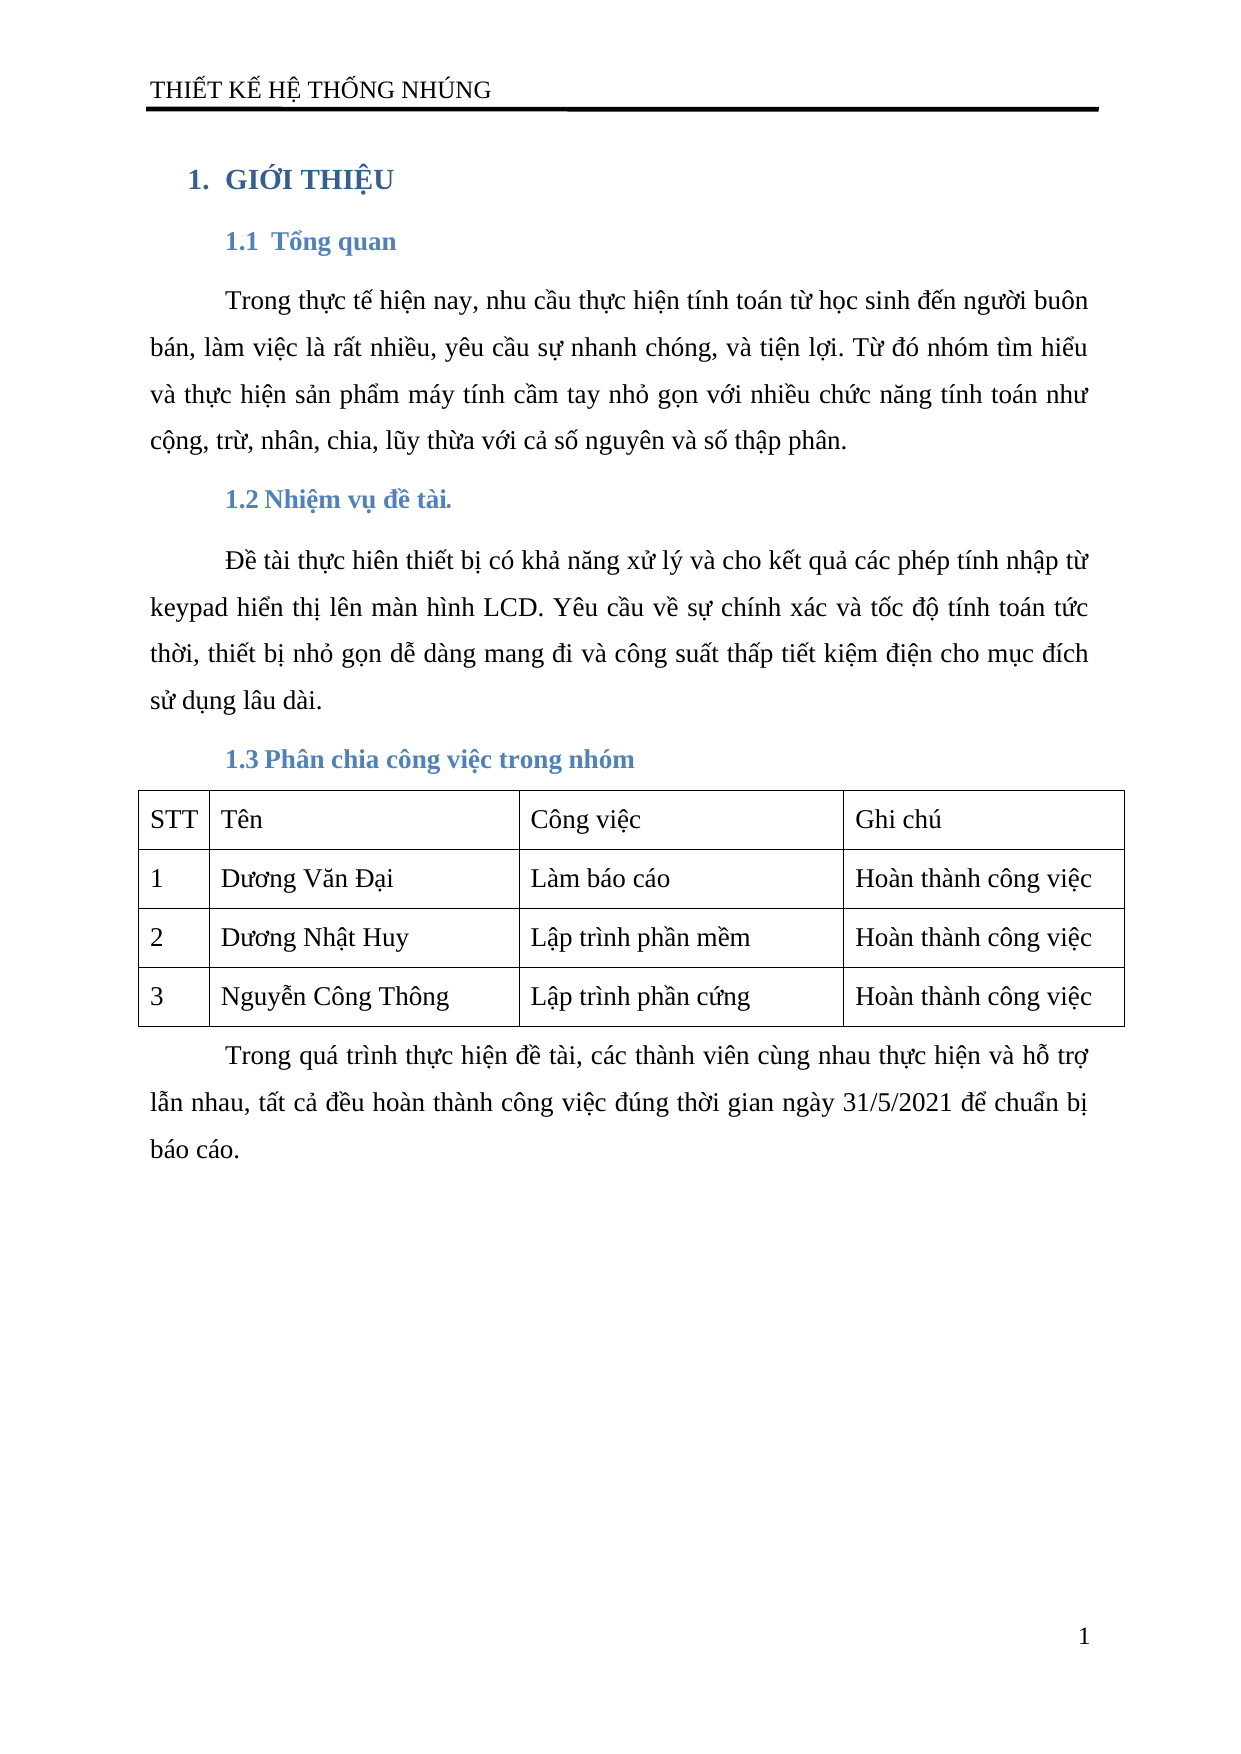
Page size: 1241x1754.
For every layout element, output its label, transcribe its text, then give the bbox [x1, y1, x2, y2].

table_cell 1 [139, 850, 209, 908]
subtitle Tổng quan [225, 225, 1090, 256]
table_cell Hoàn thành công việc [844, 968, 1124, 1026]
table_cell Làm báo cáo [520, 850, 843, 908]
text Trong quá trình thực hiện đề tài, các thành viên cùng nhau thực hiện và hỗ trợ lẫn nhau, tất cả đều hoàn thành công việc đúng thời gian ngày 31/5/2021 để chuẩn bị báo cáo. [150, 1039, 1090, 1164]
table_header Tên [210, 791, 519, 849]
table_cell Lập trình phần cứng [520, 968, 843, 1026]
table_cell Hoàn thành công việc [844, 850, 1124, 908]
table_header Ghi chú [844, 791, 1124, 849]
subtitle GIỚI THIỆU [187, 162, 1090, 196]
table_cell 2 [139, 909, 209, 967]
table_cell Hoàn thành công việc [844, 909, 1124, 967]
text Trong thực tế hiện nay, nhu cầu thực hiện tính toán từ học sinh đến người buôn bán, làm việc là rất nhiều, yêu cầu sự nhanh chóng, và tiện lợi. Từ đó nhóm tìm hiểu và thực hiện sản phẩm máy tính cầm tay nhỏ gọn với nhiều chức năng tính toán như cộng, trừ, nhân, chia, lũy thừa với cả số nguyên và số thập phân. [150, 284, 1090, 456]
table_cell 3 [139, 968, 209, 1026]
table_header Công việc [520, 791, 843, 849]
table_cell Dương Văn Đại [210, 850, 519, 908]
subtitle Nhiệm vụ đề tài. [225, 484, 1090, 516]
table_cell Nguyễn Công Thông [210, 968, 519, 1026]
table_header STT [139, 791, 209, 849]
subtitle Phân chia công việc trong nhóm [225, 743, 1090, 774]
table_cell Lập trình phần mềm [520, 909, 843, 967]
text Đề tài thực hiên thiết bị có khả năng xử lý và cho kết quả các phép tính nhập từ keypad hiển thị lên màn hình LCD. Yêu cầu về sự chính xác và tốc độ tính toán tức thời, thiết bị nhỏ gọn dễ dàng mang đi và công suất thấp tiết kiệm điện cho mục đích sử dụng lâu dài. [150, 544, 1090, 715]
table_cell Dương Nhật Huy [210, 909, 519, 967]
